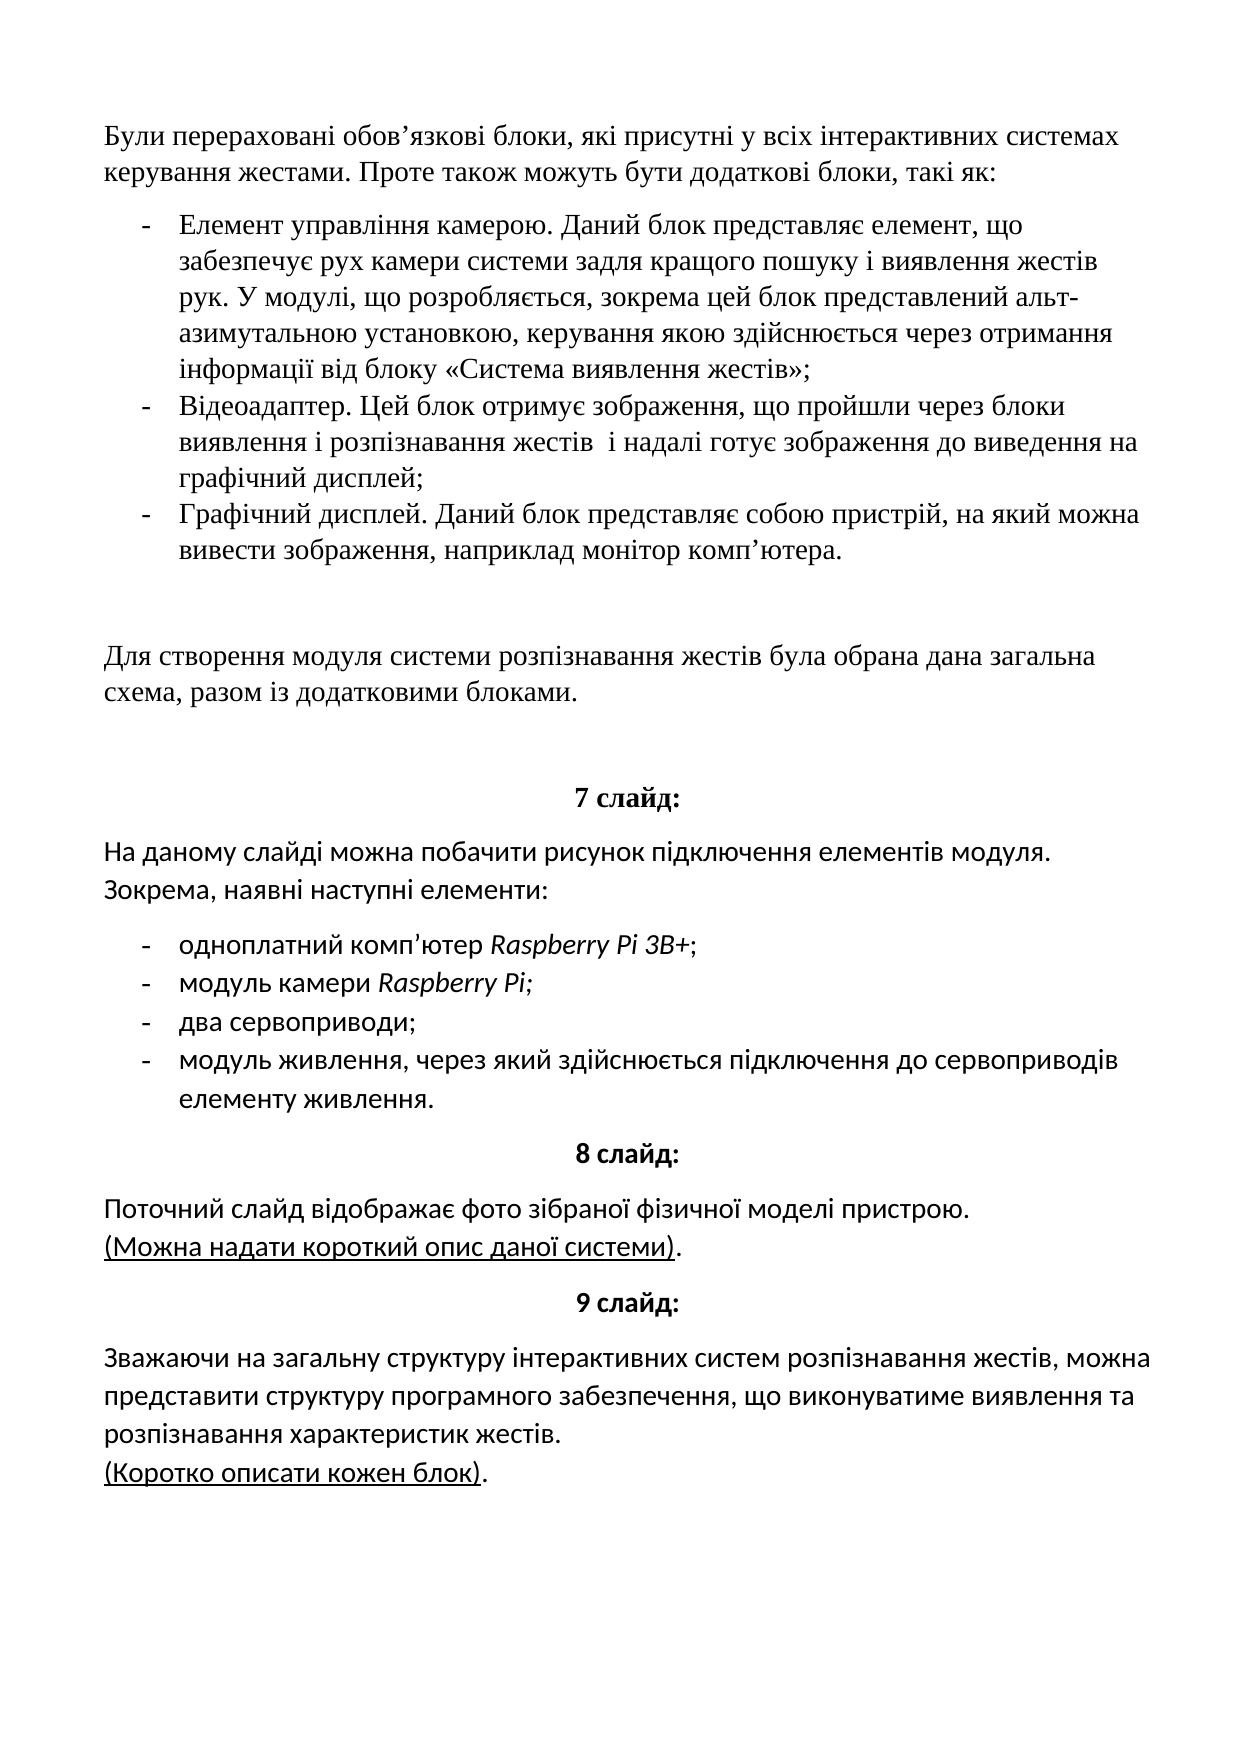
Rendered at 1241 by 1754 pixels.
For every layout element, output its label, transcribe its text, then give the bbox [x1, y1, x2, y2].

text На даному слайді можна побачити рисунок підключення елементів модуля. Зокрема, наявні наступні елементи: [103, 833, 1152, 907]
text Поточний слайд відображає фото зібраної фізичної моделі пристрою. (Можна надати короткий опис даної системи). [103, 1190, 1152, 1264]
text Зважаючи на загальну структуру інтерактивних систем розпізнавання жестів, можна представити структуру програмного забезпечення, що виконуватиме виявлення та розпізнавання характеристик жестів. (Коротко описати кожен блок). [103, 1339, 1152, 1490]
text 7 слайд: [103, 780, 1152, 813]
text Були перераховані обов’язкові блоки, які присутні у всіх інтерактивних системах керування жестами. Проте також можуть бути додаткові блоки, такі як: [103, 118, 1152, 188]
list Графічний дисплей. Даний блок представляє собою пристрій, на який можна вивести зображення, наприклад монітор комп’ютера. [141, 496, 1152, 566]
text 9 слайд: [103, 1284, 1152, 1319]
text 8 слайд: [103, 1135, 1152, 1171]
list модуль живлення, через який здійснюється підключення до сервоприводів елементу живлення. [141, 1041, 1152, 1116]
list одноплатний комп’ютер Raspberry Pi 3B+; [141, 926, 1152, 962]
text Для створення модуля системи розпізнавання жестів була обрана дана загальна схема, разом із додатковими блоками. [103, 638, 1152, 708]
list Елемент управління камерою. Даний блок представляє елемент, що забезпечує рух камери системи задля кращого пошуку і виявлення жестів рук. У модулі, що розробляється, зокрема цей блок представлений альт-азимутальною установкою, керування якою здійснюється через отримання інформації від блоку «Система виявлення жестів»; [141, 207, 1152, 385]
list модуль камери Raspberry Pi; [141, 964, 1152, 1000]
list два сервоприводи; [141, 1003, 1152, 1039]
list Відеоадаптер. Цей блок отримує зображення, що пройшли через блоки виявлення і розпізнавання жестів і надалі готує зображення до виведення на графічний дисплей; [141, 388, 1152, 494]
